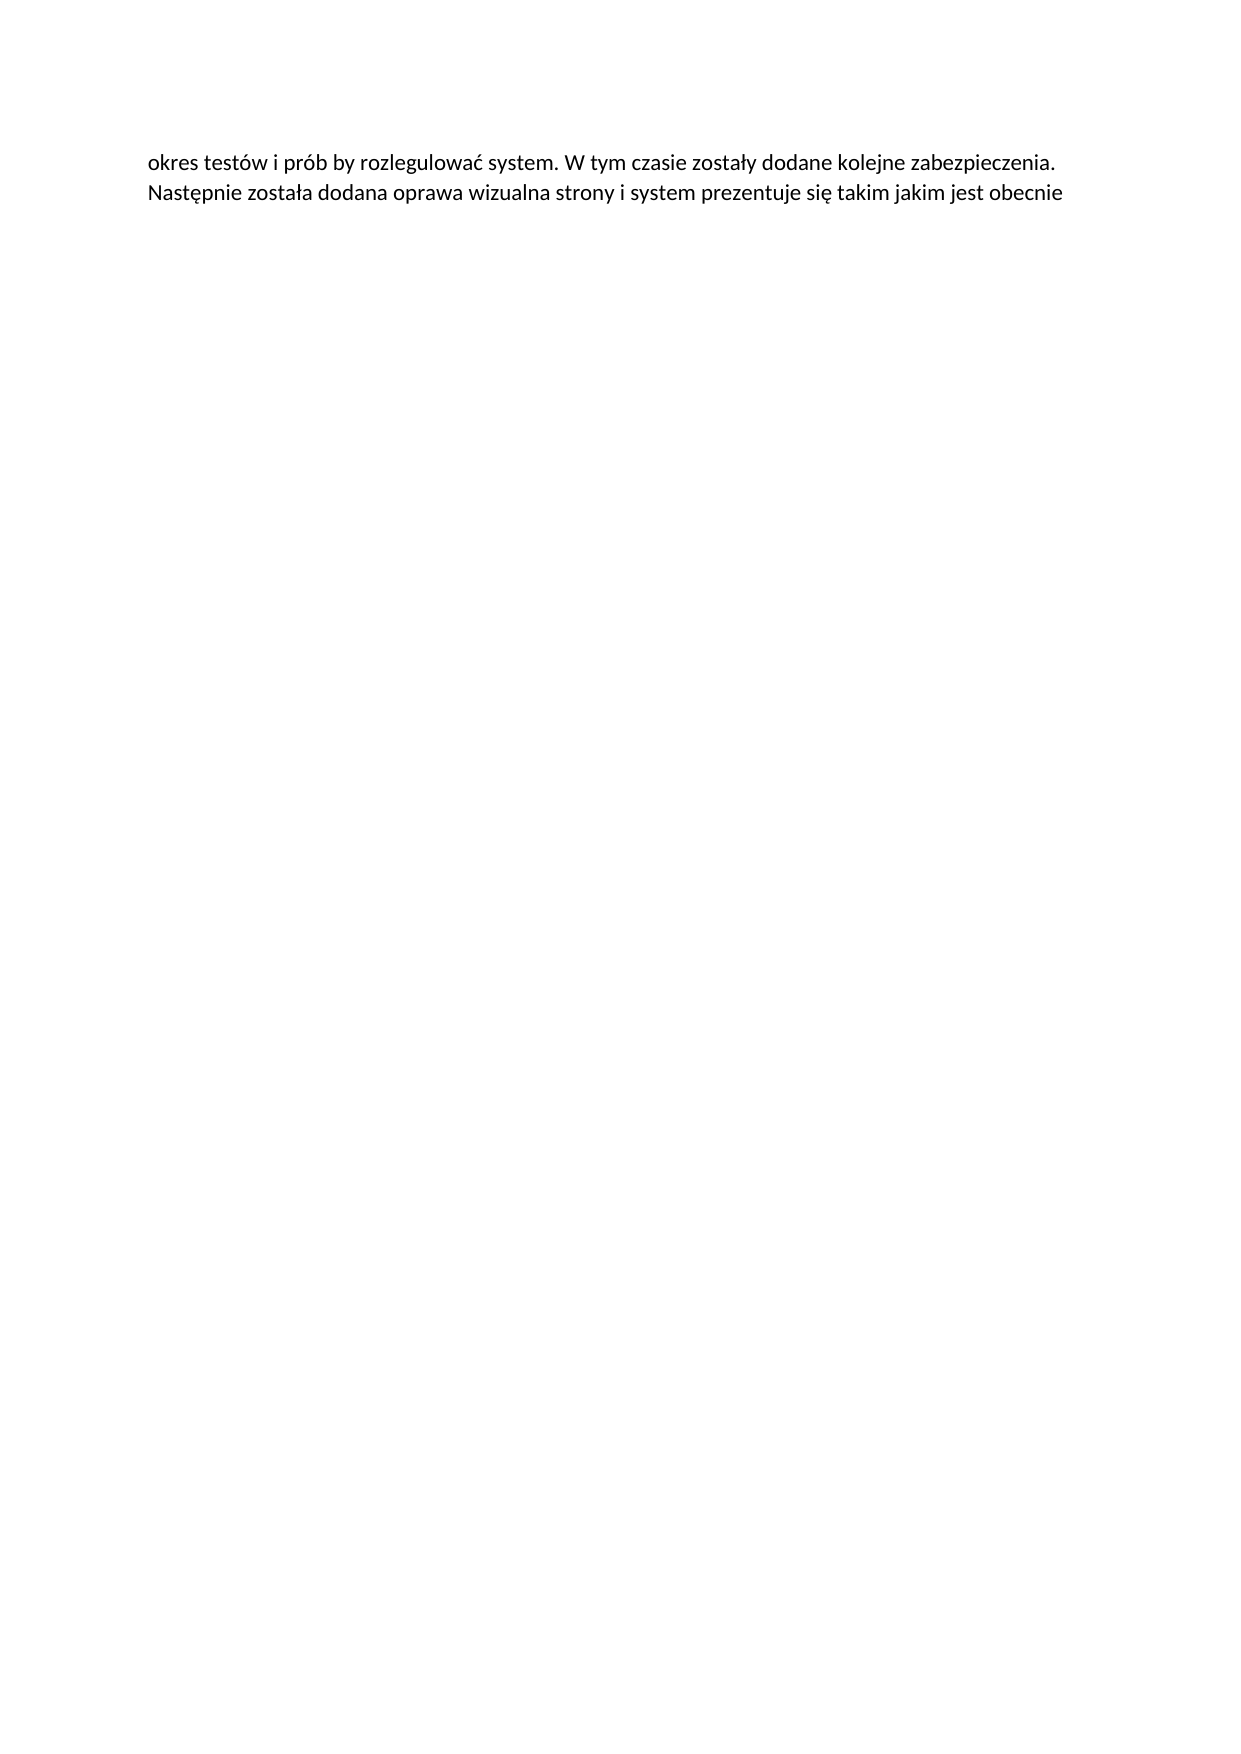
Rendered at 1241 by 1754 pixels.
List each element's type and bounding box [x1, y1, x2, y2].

text [148, 148, 1093, 206]
